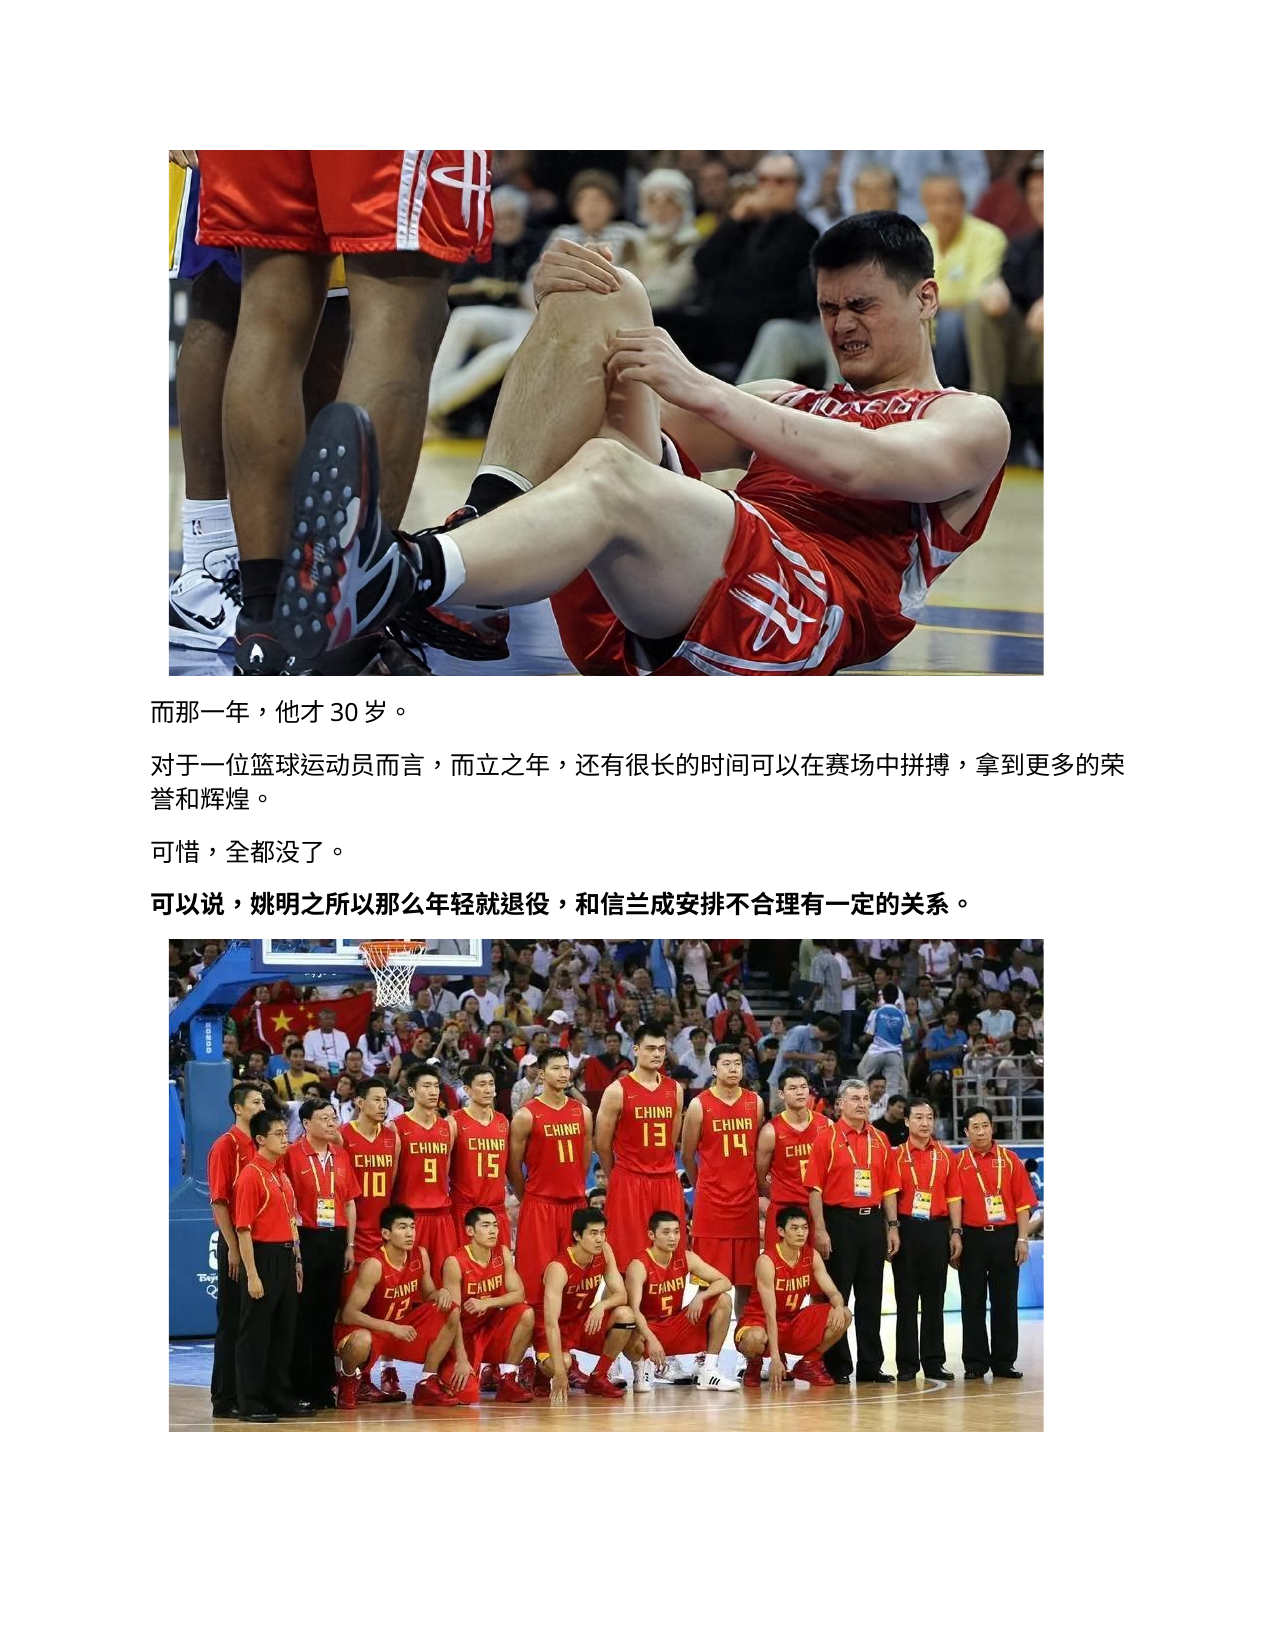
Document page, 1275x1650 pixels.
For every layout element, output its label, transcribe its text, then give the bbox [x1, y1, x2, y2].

text 可以说，姚明之所以那么年轻就退役，和信兰成安排不合理有一定的关系。 [150, 887, 1125, 921]
text 对于一位篮球运动员而言，而立之年，还有很长的时间可以在赛场中拼搏，拿到更多的荣誉和辉煌。 [150, 747, 1125, 815]
text 可惜，全都没了。 [150, 834, 1125, 868]
picture [168, 150, 1044, 676]
text 而那一年，他才30岁。 [150, 694, 1125, 728]
picture [168, 939, 1044, 1432]
